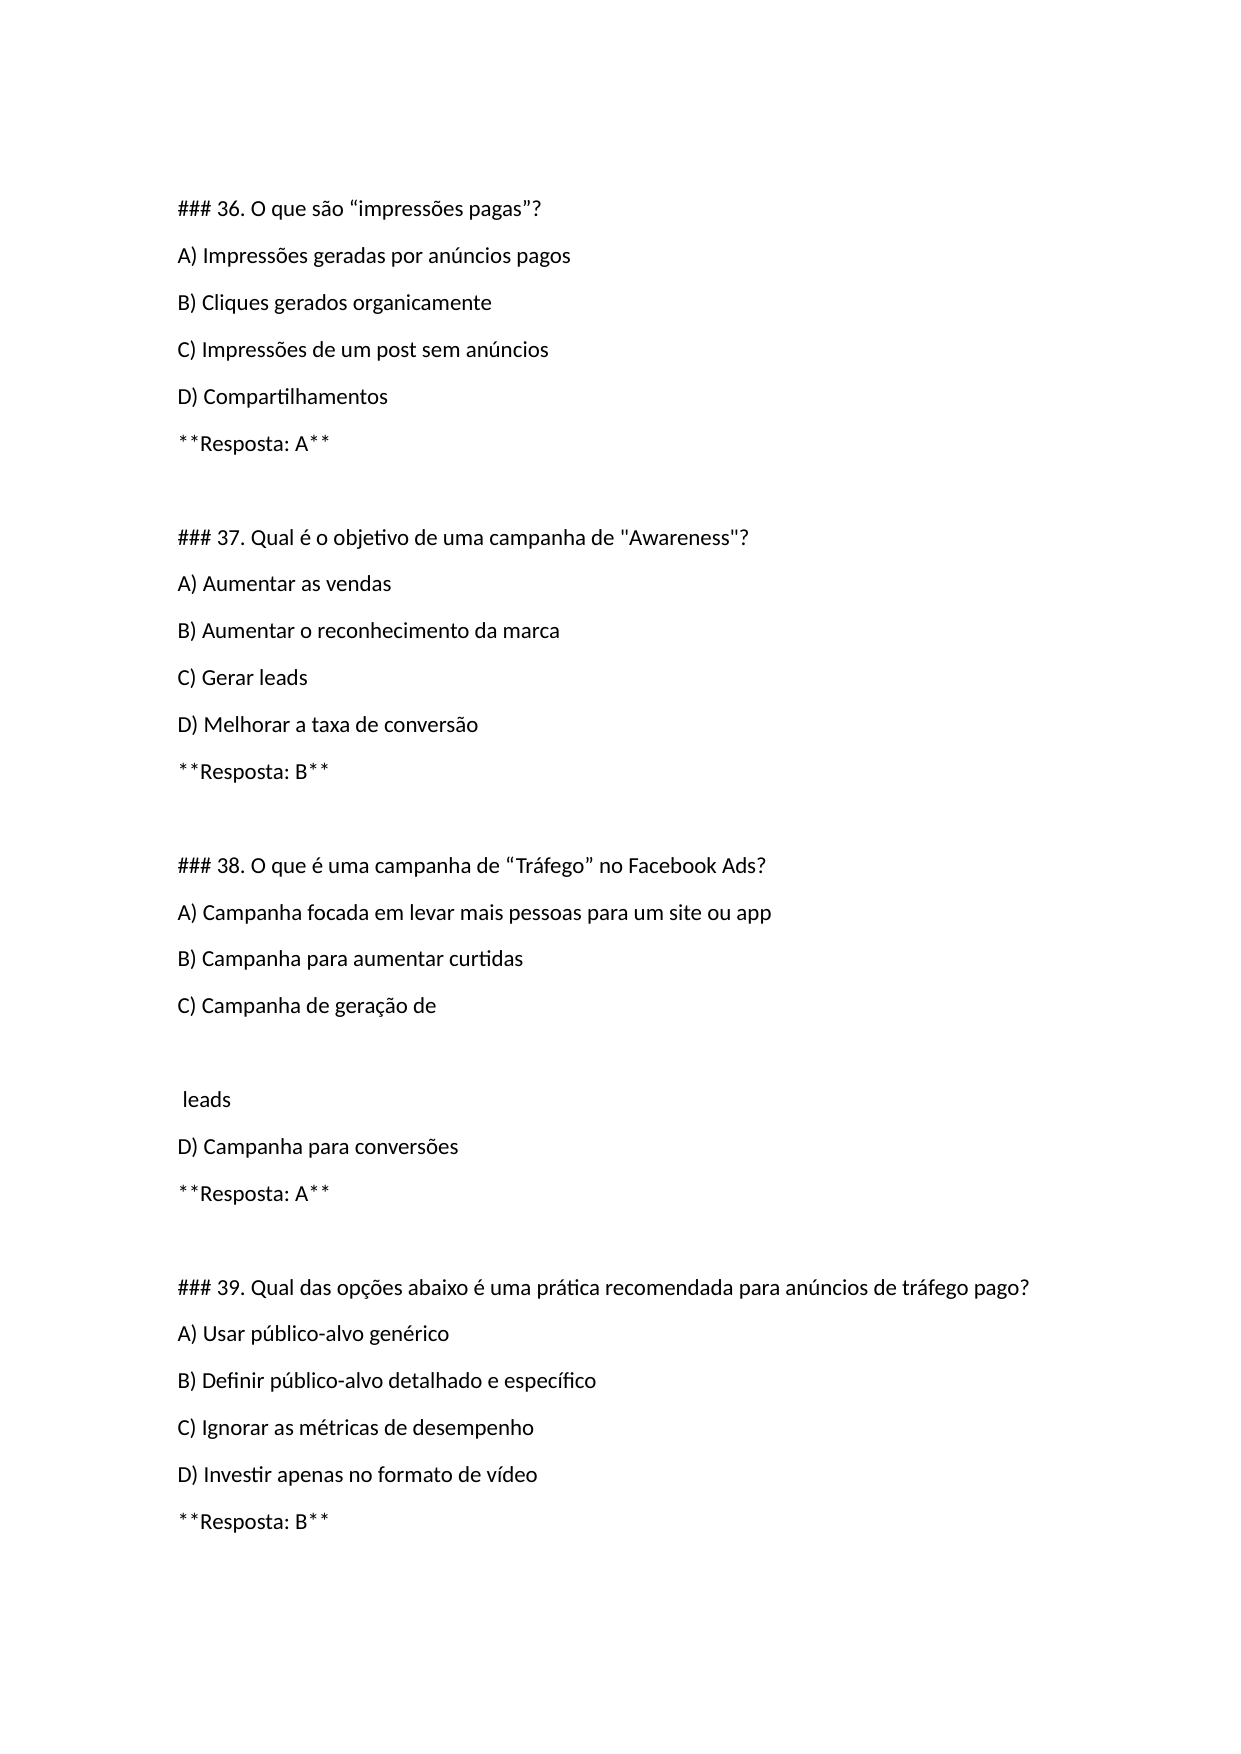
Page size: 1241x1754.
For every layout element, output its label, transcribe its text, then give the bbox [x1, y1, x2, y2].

text C) Campanha de geração de [177, 991, 1063, 1019]
text A) Aumentar as vendas [177, 569, 1063, 597]
text leads [177, 1085, 1063, 1113]
text B) Campanha para aumentar curtidas [177, 944, 1063, 972]
text **Resposta: B** [177, 757, 1063, 785]
text **Resposta: A** [177, 1179, 1063, 1207]
text ### 36. O que são “impressões pagas”? [177, 194, 1063, 222]
text **Resposta: A** [177, 429, 1063, 457]
text D) Compartilhamentos [177, 382, 1063, 410]
text C) Ignorar as métricas de desempenho [177, 1413, 1063, 1441]
text D) Melhorar a taxa de conversão [177, 710, 1063, 738]
text ### 37. Qual é o objetivo de uma campanha de "Awareness"? [177, 523, 1063, 551]
text ### 39. Qual das opções abaixo é uma prática recomendada para anúncios de tráfego pago? [177, 1273, 1063, 1301]
text A) Campanha focada em levar mais pessoas para um site ou app [177, 898, 1063, 926]
text **Resposta: B** [177, 1507, 1063, 1535]
text D) Campanha para conversões [177, 1132, 1063, 1160]
text ### 38. O que é uma campanha de “Tráfego” no Facebook Ads? [177, 851, 1063, 879]
text A) Usar público-alvo genérico [177, 1319, 1063, 1347]
text B) Cliques gerados organicamente [177, 288, 1063, 316]
text B) Aumentar o reconhecimento da marca [177, 616, 1063, 644]
text C) Impressões de um post sem anúncios [177, 335, 1063, 363]
text D) Investir apenas no formato de vídeo [177, 1460, 1063, 1488]
text A) Impressões geradas por anúncios pagos [177, 241, 1063, 269]
text C) Gerar leads [177, 663, 1063, 691]
text B) Definir público-alvo detalhado e específico [177, 1366, 1063, 1394]
